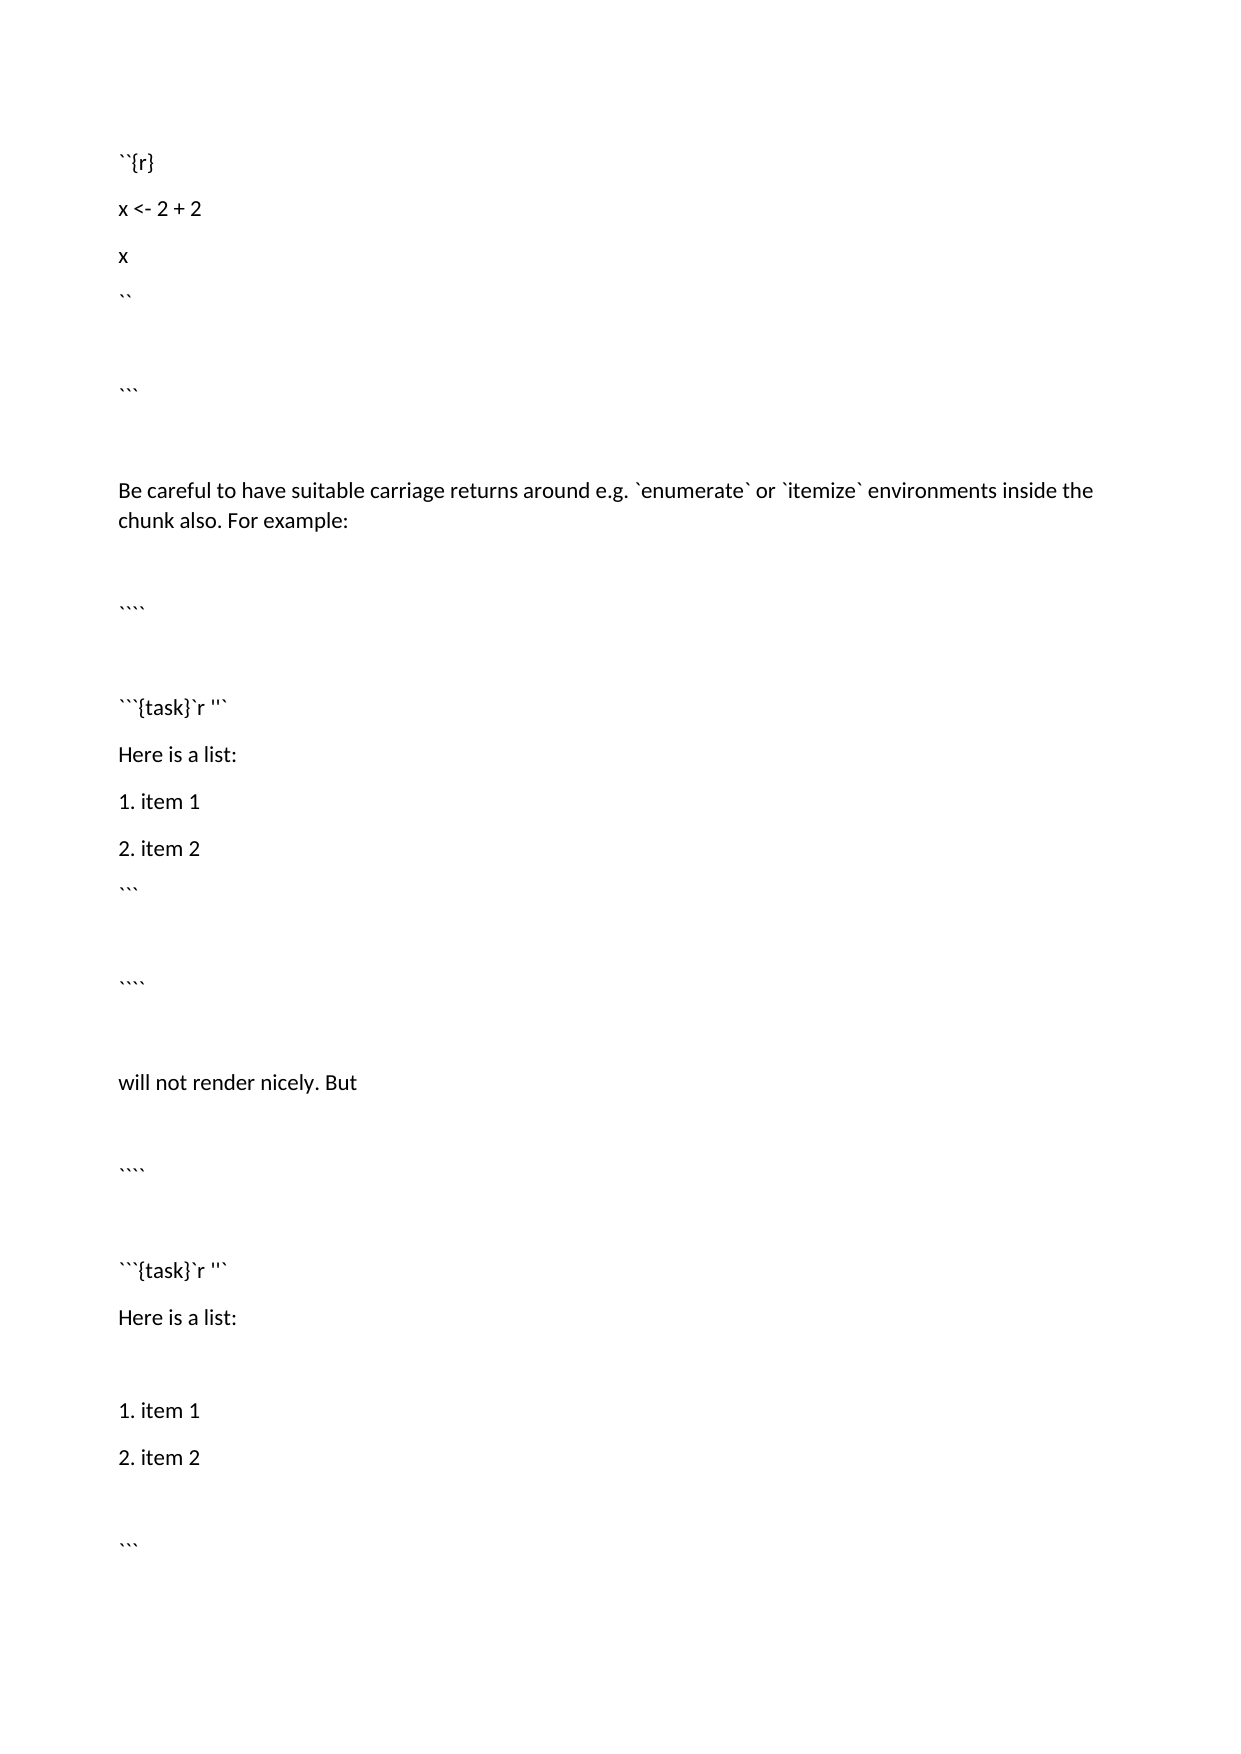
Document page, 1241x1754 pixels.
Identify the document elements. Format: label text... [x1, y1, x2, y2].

text 2. item 2 [118, 834, 1122, 862]
text ```` [118, 600, 1122, 628]
text ``` [118, 881, 1122, 909]
text ``` [118, 382, 1122, 410]
text ```` [118, 1162, 1122, 1190]
text ``{r} [118, 148, 1122, 176]
text ```` [118, 975, 1122, 1003]
text x [118, 241, 1122, 269]
text ``` [118, 1537, 1122, 1565]
text `` [118, 288, 1122, 316]
text ```{task}`r ''` [118, 1256, 1122, 1284]
text ```{task}`r ''` [118, 693, 1122, 721]
text 1. item 1 [118, 1397, 1122, 1424]
text Be careful to have suitable carriage returns around e.g. `enumerate` or `itemize` environments inside the chunk also. For example: [118, 476, 1122, 534]
text 1. item 1 [118, 787, 1122, 815]
text will not render nicely. But [118, 1068, 1122, 1096]
text 2. item 2 [118, 1443, 1122, 1471]
text Here is a list: [118, 1303, 1122, 1331]
text x <- 2 + 2 [118, 194, 1122, 222]
text Here is a list: [118, 740, 1122, 768]
